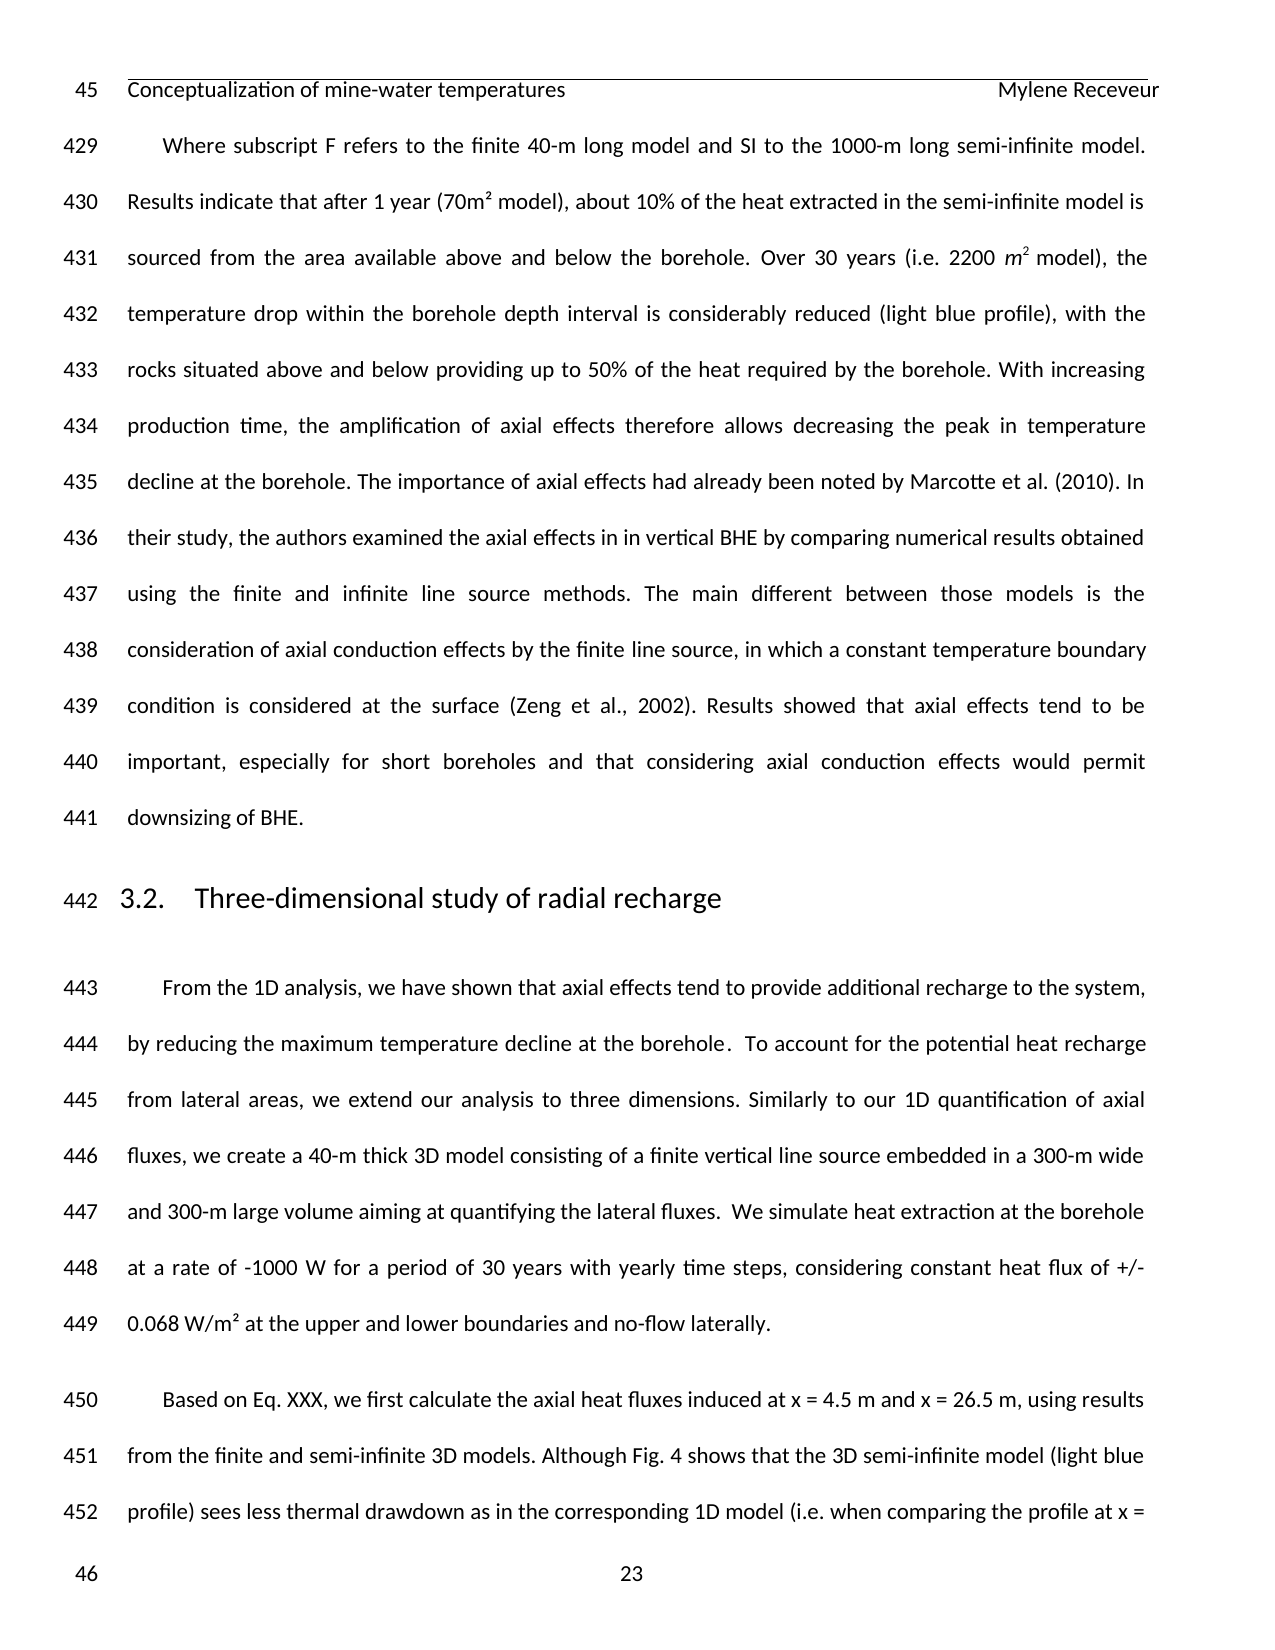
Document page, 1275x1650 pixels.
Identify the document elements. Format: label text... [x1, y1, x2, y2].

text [127, 1385, 1147, 1526]
text Where subscript F refers to the finite 40-m long model and SI to the 1000-m long semi-infinite model. Results indicate that after 1 year (70m² model), about 10% of the heat extracted in the semi-infinite model is sourced from the area available above and below the borehole. Over 30 years (i.e. 2200 m2 model), the temperature drop within the borehole depth interval is considerably reduced (light blue profile), with the rocks situated above and below providing up to 50% of the heat required by the borehole. With increasing production time, the amplification of axial effects therefore allows decreasing the peak in temperature decline at the borehole. The importance of axial effects had already been noted by Marcotte et al. (2010). In their study, the authors examined the axial effects in in vertical BHE by comparing numerical results obtained using the finite and infinite line source methods. The main different between those models is the consideration of axial conduction effects by the finite line source, in which a constant temperature boundary condition is considered at the surface (Zeng et al., 2002). Results showed that axial effects tend to be important, especially for short boreholes and that considering axial conduction effects would permit downsizing of BHE. [127, 131, 1147, 831]
subtitle Three-dimensional study of radial recharge [119, 879, 1147, 916]
text From the 1D analysis, we have shown that axial effects tend to provide additional recharge to the system, by reducing the maximum temperature decline at the borehole. To account for the potential heat recharge from lateral areas, we extend our analysis to three dimensions. Similarly to our 1D quantification of axial fluxes, we create a 40-m thick 3D model consisting of a finite vertical line source embedded in a 300-m wide and 300-m large volume aiming at quantifying the lateral fluxes. We simulate heat extraction at the borehole at a rate of -1000 W for a period of 30 years with yearly time steps, considering constant heat flux of +/- 0.068 W/m² at the upper and lower boundaries and no-flow laterally. [127, 973, 1147, 1337]
